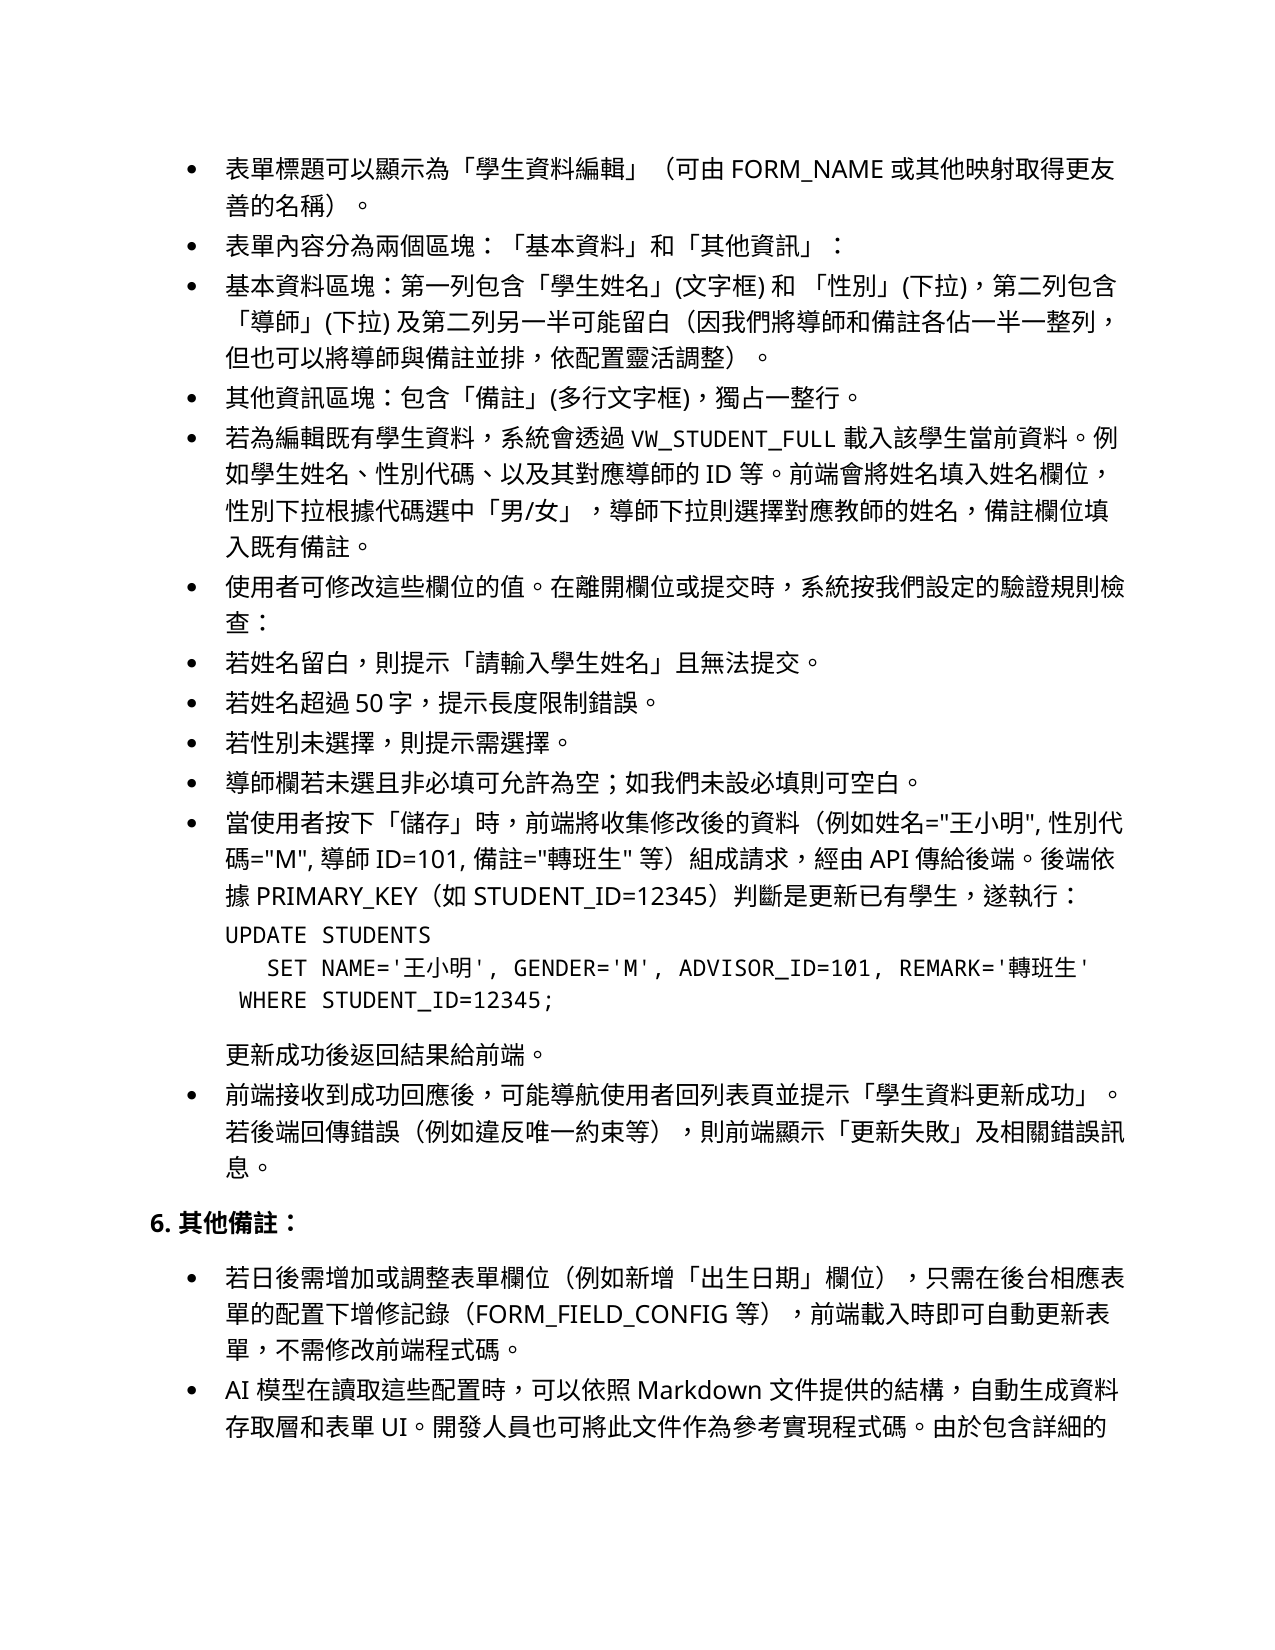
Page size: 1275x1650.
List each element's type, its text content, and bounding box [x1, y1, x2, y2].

text 6. 其他備註： [150, 1203, 1125, 1239]
list 若性別未選擇，則提示需選擇。 [187, 724, 1125, 760]
list 當使用者按下「儲存」時，前端將收集修改後的資料（例如姓名="王小明", 性別代碼="M", 導師ID=101, 備註="轉班生" 等）組成請求，經由 API 傳給後端。後端依據 PRIMARY_KEY（如 STUDENT_ID=12345）判斷是更新已有學生，遂執行： [187, 804, 1125, 912]
list 使用者可修改這些欄位的值。在離開欄位或提交時，系統按我們設定的驗證規則檢查： [187, 567, 1125, 640]
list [187, 1371, 1125, 1443]
list 前端接收到成功回應後，可能導航使用者回列表頁並提示「學生資料更新成功」。若後端回傳錯誤（例如違反唯一約束等），則前端顯示「更新失敗」及相關錯誤訊息。 [187, 1076, 1125, 1184]
list 若為編輯既有學生資料，系統會透過 VW_STUDENT_FULL 載入該學生當前資料。例如學生姓名、性別代碼、以及其對應導師的 ID 等。前端會將姓名填入姓名欄位，性別下拉根據代碼選中「男/女」，導師下拉則選擇對應教師的姓名，備註欄位填入既有備註。 [187, 419, 1125, 564]
list 基本資料區塊：第一列包含「學生姓名」(文字框) 和 「性別」(下拉)，第二列包含「導師」(下拉) 及第二列另一半可能留白（因我們將導師和備註各佔一半一整列，但也可以將導師與備註並排，依配置靈活調整）。 [187, 266, 1125, 375]
list 表單標題可以顯示為「學生資料編輯」（可由 FORM_NAME 或其他映射取得更友善的名稱）。 [187, 150, 1125, 222]
list 若姓名超過50字，提示長度限制錯誤。 [187, 684, 1125, 720]
list 若日後需增加或調整表單欄位（例如新增「出生日期」欄位），只需在後台相應表單的配置下增修記錄（FORM_FIELD_CONFIG 等），前端載入時即可自動更新表單，不需修改前端程式碼。 [187, 1258, 1125, 1367]
list 其他資訊區塊：包含「備註」(多行文字框)，獨占一整行。 [187, 379, 1125, 415]
list 表單內容分為兩個區塊：「基本資料」和「其他資訊」： [187, 226, 1125, 262]
list 若姓名留白，則提示「請輸入學生姓名」且無法提交。 [187, 644, 1125, 680]
list UPDATE STUDENTS SET NAME='王小明', GENDER='M', ADVISOR_ID=101, REMARK='轉班生' WHERE STUDENT_ID=12345; [187, 916, 1125, 1015]
list 導師欄若未選且非必填可允許為空；如我們未設必填則可空白。 [187, 764, 1125, 800]
list 更新成功後返回結果給前端。 [187, 1036, 1125, 1072]
